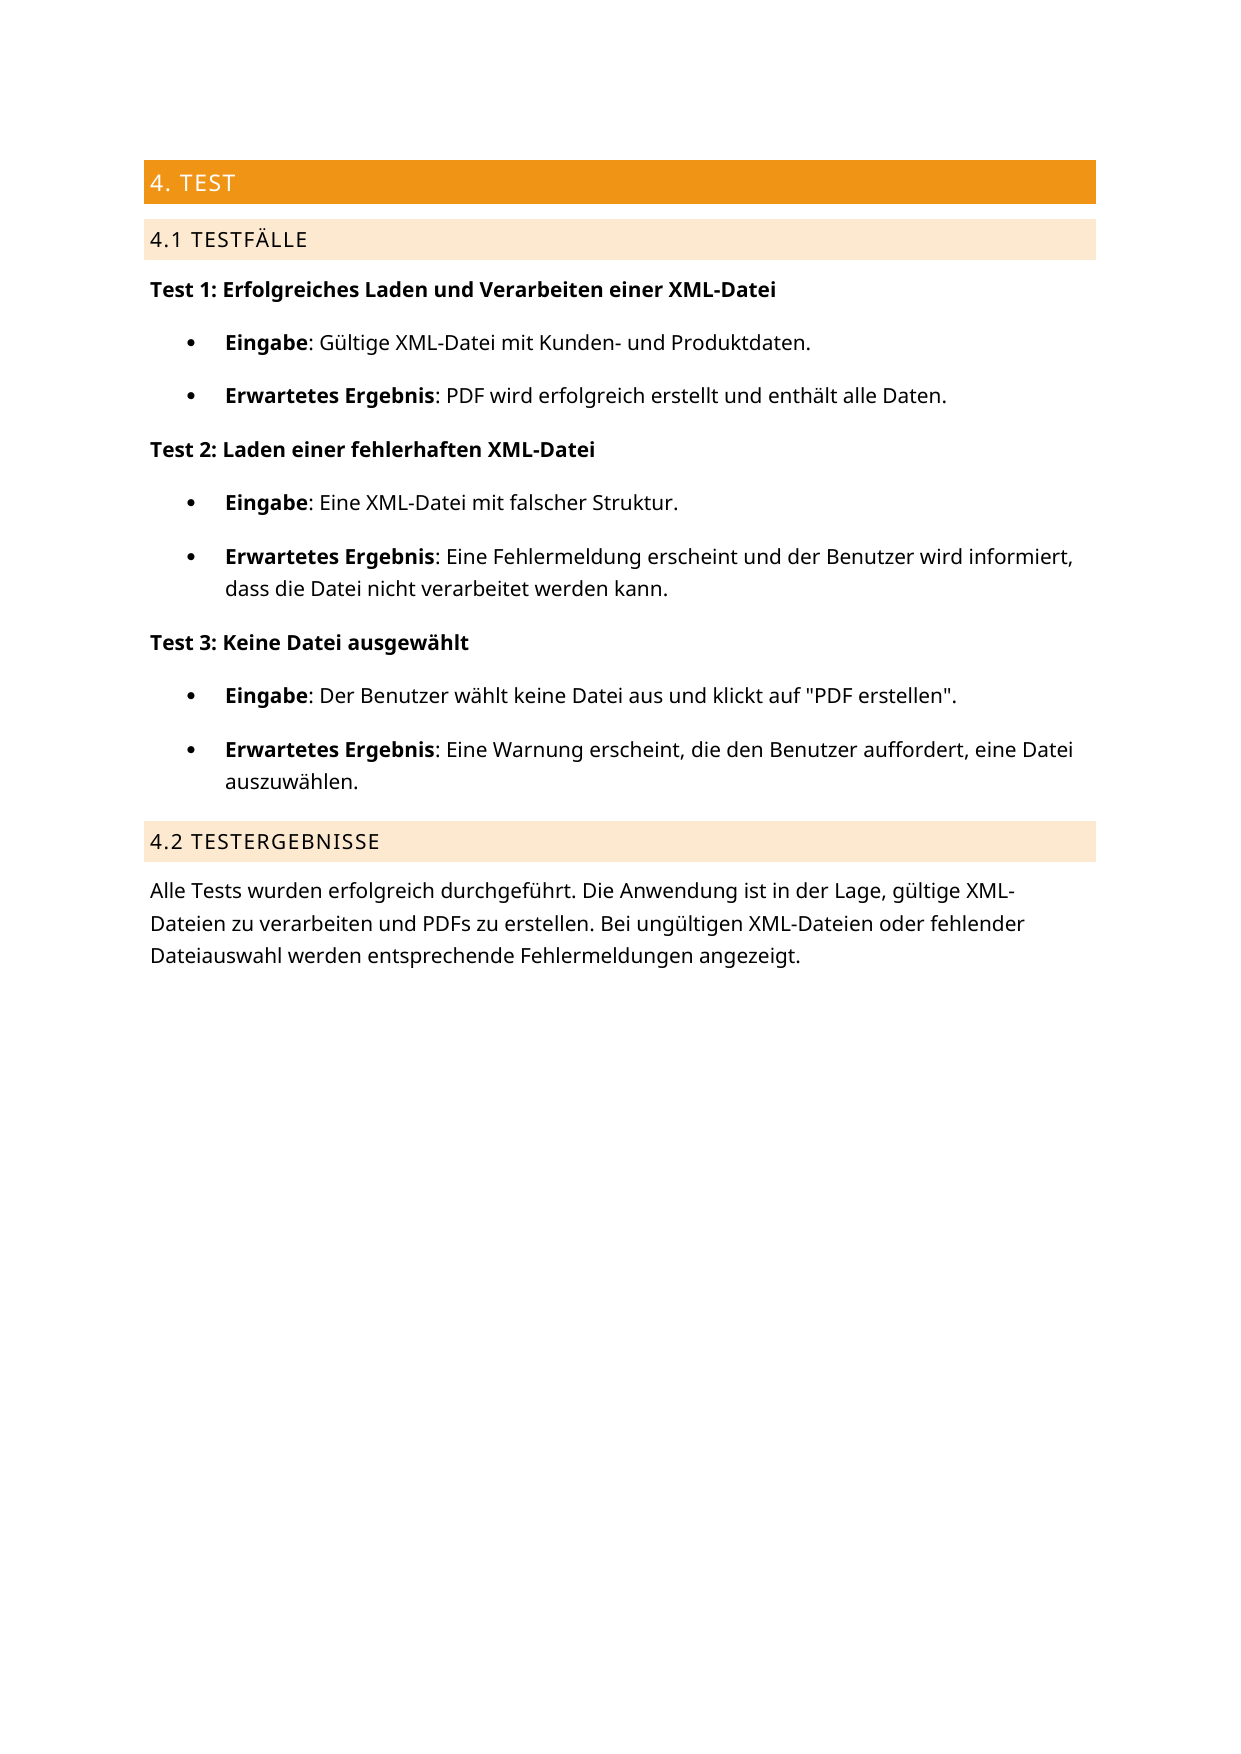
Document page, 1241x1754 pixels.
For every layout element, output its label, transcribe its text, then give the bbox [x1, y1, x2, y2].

text Test 3: Keine Datei ausgewählt [150, 628, 1090, 656]
list Eingabe: Gültige XML-Datei mit Kunden- und Produktdaten. [187, 328, 1090, 357]
subtitle 4.1 Testfälle [150, 226, 1090, 254]
subtitle 4.2 Testergebnisse [150, 827, 1090, 856]
list Erwartetes Ergebnis: Eine Fehlermeldung erscheint und der Benutzer wird informiert, dass die Datei nicht verarbeitet werden kann. [187, 542, 1090, 603]
list Erwartetes Ergebnis: PDF wird erfolgreich erstellt und enthält alle Daten. [187, 382, 1090, 410]
list Eingabe: Der Benutzer wählt keine Datei aus und klickt auf "PDF erstellen". [187, 681, 1090, 710]
subtitle 4. Test [150, 167, 1090, 198]
text Test 2: Laden einer fehlerhaften XML-Datei [150, 435, 1090, 463]
text Test 1: Erfolgreiches Laden und Verarbeiten einer XML-Datei [150, 275, 1090, 303]
list Erwartetes Ergebnis: Eine Warnung erscheint, die den Benutzer auffordert, eine Datei auszuwählen. [187, 735, 1090, 796]
list Eingabe: Eine XML-Datei mit falscher Struktur. [187, 488, 1090, 517]
text Alle Tests wurden erfolgreich durchgeführt. Die Anwendung ist in der Lage, gültige XML-Dateien zu verarbeiten und PDFs zu erstellen. Bei ungültigen XML-Dateien oder fehlender Dateiauswahl werden entsprechende Fehlermeldungen angezeigt. [150, 876, 1090, 970]
